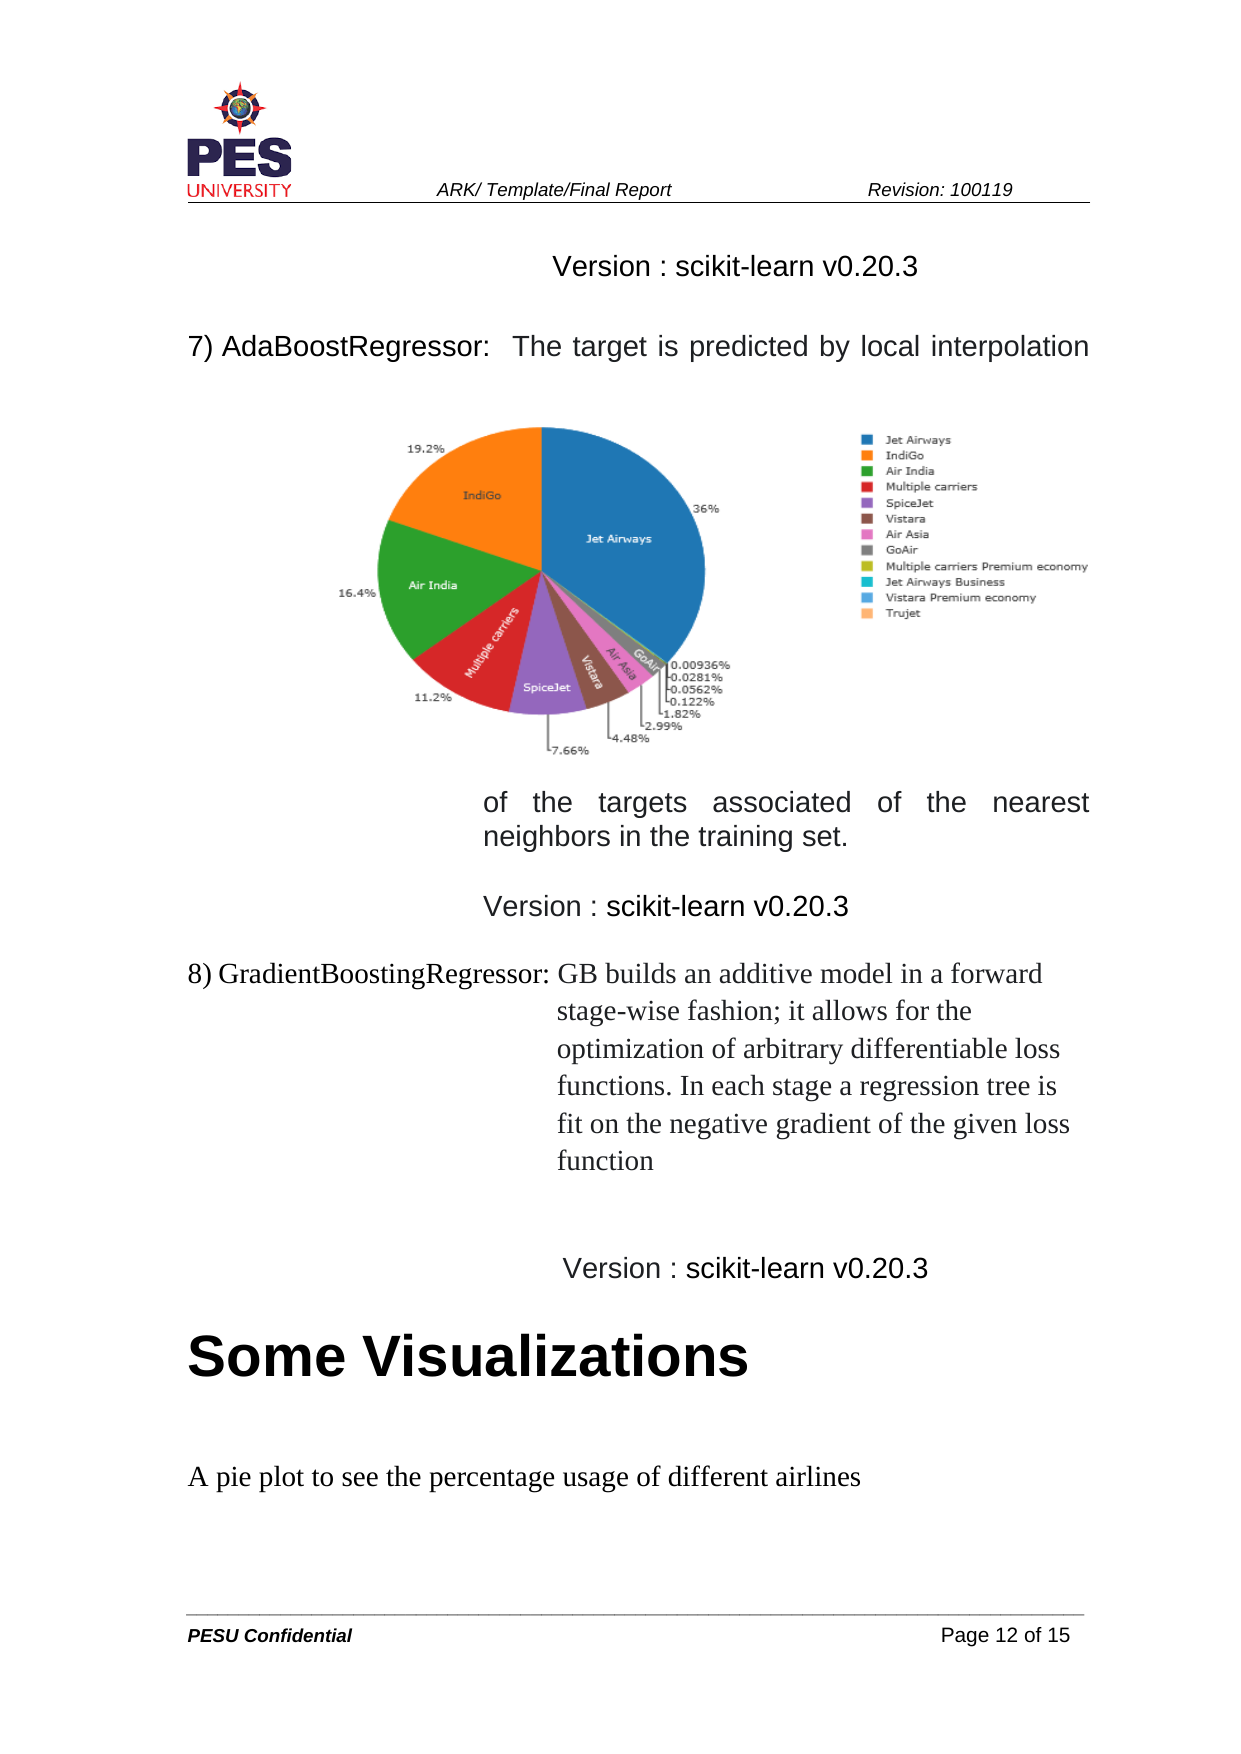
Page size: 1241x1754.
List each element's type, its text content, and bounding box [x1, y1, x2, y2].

text 7) AdaBoostRegressor: The target is predicted by local interpolation of the targets associated of the nearest neighbors in the training set. [187, 329, 1090, 386]
text 8) GradientBoostingRegressor: GB builds an additive model in a forward stage-wise fashion; it allows for the optimization of arbitrary differentiable loss functions. In each stage a regression tree is fit on the negative gradient of the given loss function [187, 952, 1090, 1177]
text A pie plot to see the percentage usage of different airlines [187, 1455, 1090, 1493]
text Version : scikit-learn v0.20.3 [187, 249, 1090, 283]
text Version : scikit-learn v0.20.3 [187, 1251, 1090, 1284]
subtitle Some Visualizations [187, 1322, 1090, 1389]
text Version : scikit-learn v0.20.3 [187, 888, 1090, 922]
picture [187, 81, 292, 197]
picture [164, 386, 1117, 786]
text 7) AdaBoostRegressor: The target is predicted by local interpolation of the targets associated of the nearest neighbors in the training set. [187, 786, 1090, 852]
